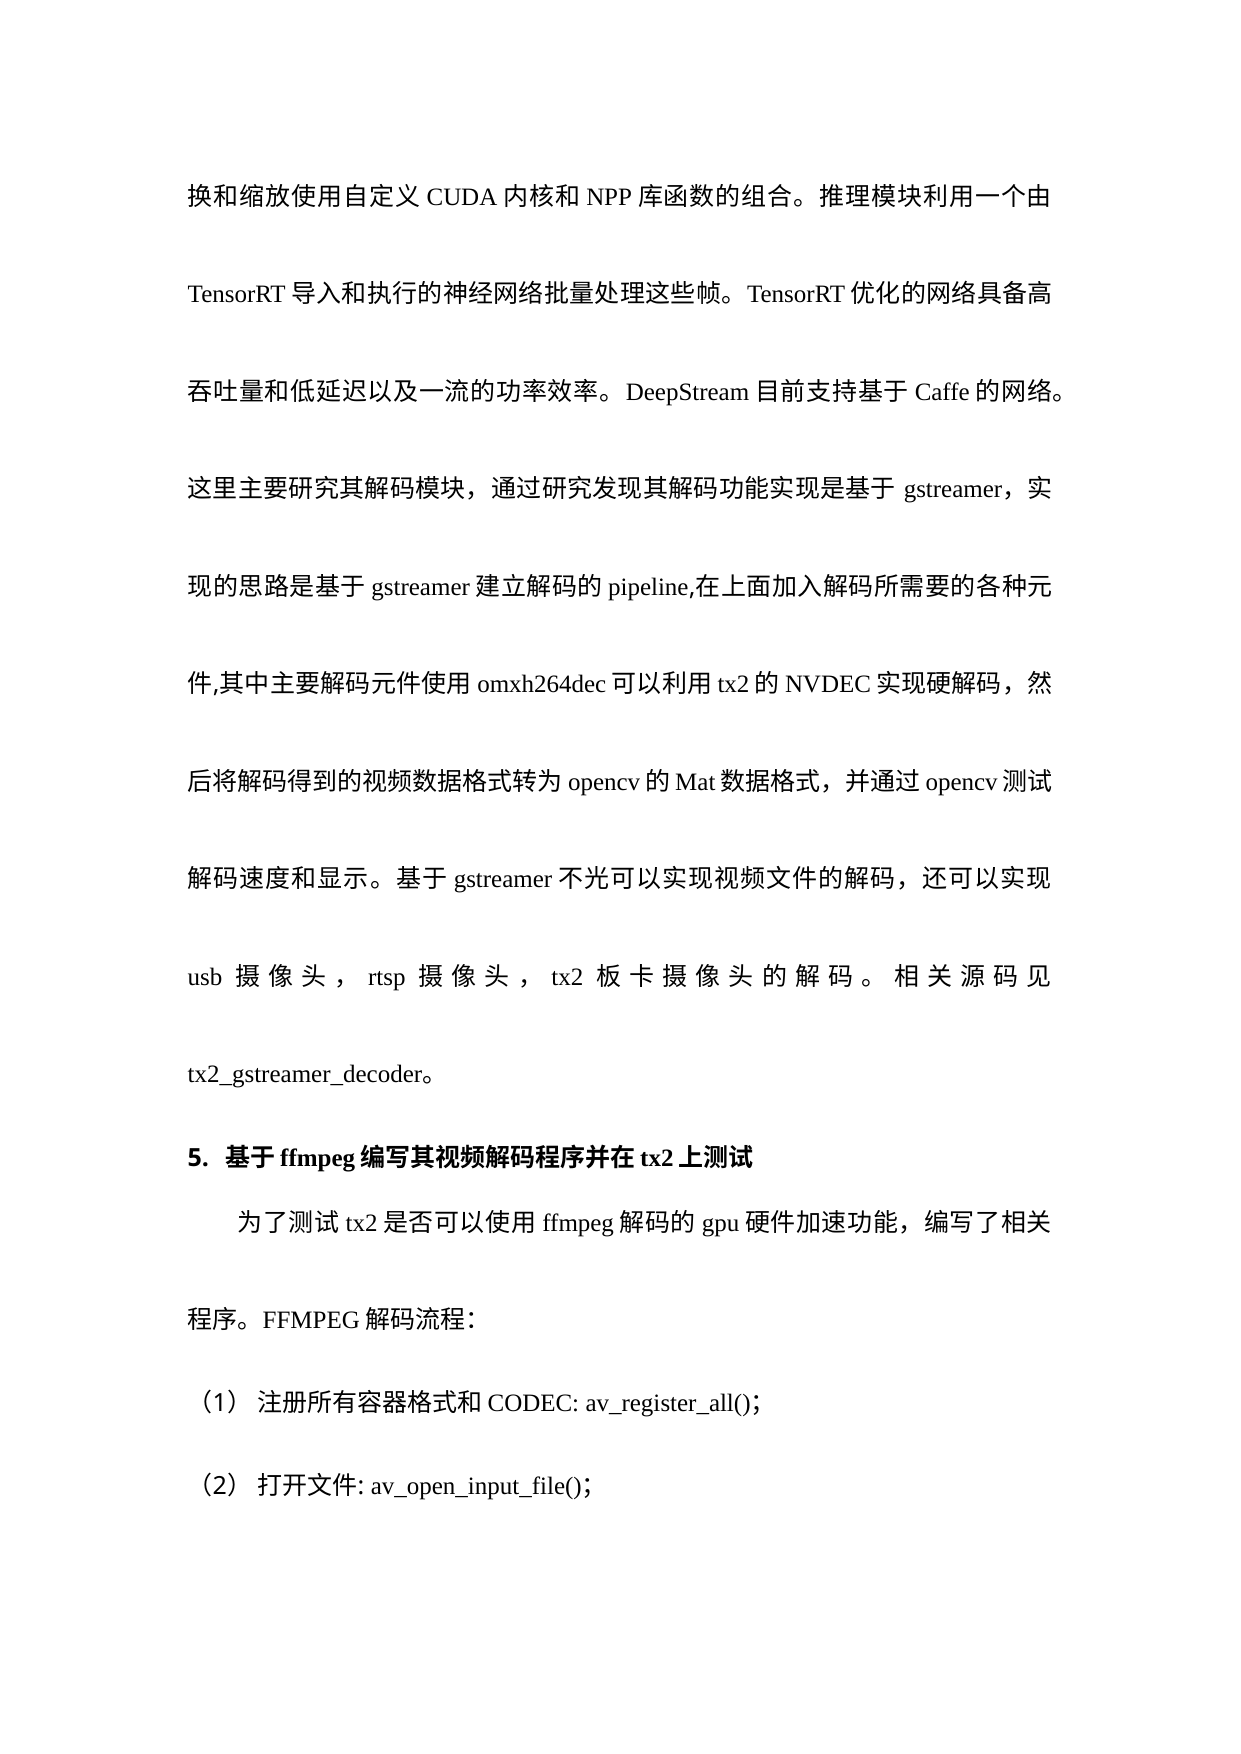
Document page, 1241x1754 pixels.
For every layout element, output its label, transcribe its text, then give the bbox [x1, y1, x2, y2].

list 基于ffmpeg编写其视频解码程序并在tx2上测试 [187, 1123, 1053, 1188]
list 为了测试tx2是否可以使用ffmpeg解码的gpu硬件加速功能，编写了相关程序。FFMPEG解码流程： [187, 1188, 1053, 1350]
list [187, 162, 1053, 1104]
list 打开文件: av_open_input_file()； [187, 1451, 1053, 1516]
list 注册所有容器格式和CODEC: av_register_all()； [187, 1368, 1053, 1433]
